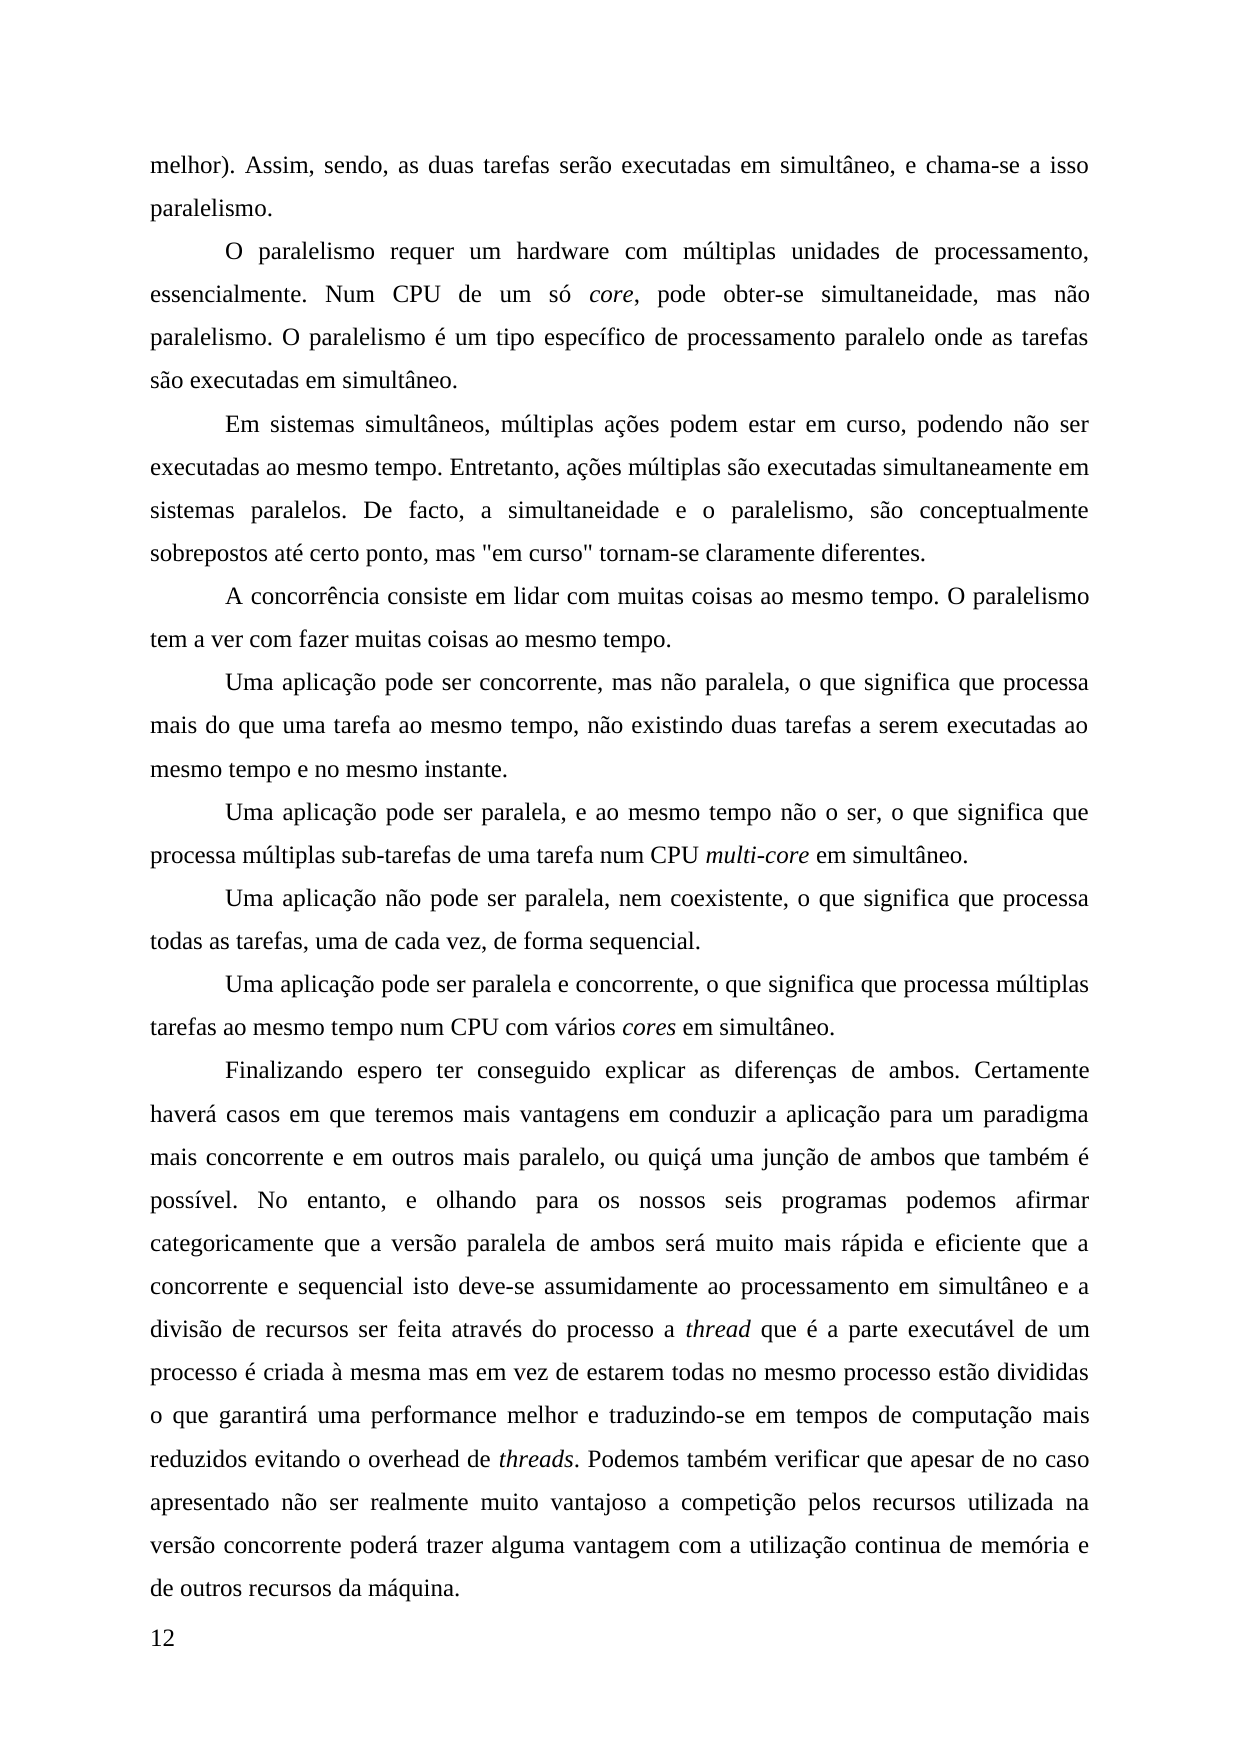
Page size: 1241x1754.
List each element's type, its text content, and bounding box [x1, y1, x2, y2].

text Uma aplicação pode ser paralela, e ao mesmo tempo não o ser, o que significa que processa múltiplas sub-tarefas de uma tarefa num CPU multi-core em simultâneo. [150, 797, 1090, 869]
text Uma aplicação não pode ser paralela, nem coexistente, o que significa que processa todas as tarefas, uma de cada vez, de forma sequencial. [150, 883, 1090, 955]
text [150, 150, 1090, 222]
text Finalizando espero ter conseguido explicar as diferenças de ambos. Certamente haverá casos em que teremos mais vantagens em conduzir a aplicação para um paradigma mais concorrente e em outros mais paralelo, ou quiçá uma junção de ambos que também é possível. No entanto, e olhando para os nossos seis programas podemos afirmar categoricamente que a versão paralela de ambos será muito mais rápida e eficiente que a concorrente e sequencial isto deve-se assumidamente ao processamento em simultâneo e a divisão de recursos ser feita através do processo a thread que é a parte executável de um processo é criada à mesma mas em vez de estarem todas no mesmo processo estão divididas o que garantirá uma performance melhor e traduzindo-se em tempos de computação mais reduzidos evitando o overhead de threads. Podemos também verificar que apesar de no caso apresentado não ser realmente muito vantajoso a competição pelos recursos utilizada na versão concorrente poderá trazer alguma vantagem com a utilização continua de memória e de outros recursos da máquina. [150, 1056, 1090, 1602]
text Uma aplicação pode ser concorrente, mas não paralela, o que significa que processa mais do que uma tarefa ao mesmo tempo, não existindo duas tarefas a serem executadas ao mesmo tempo e no mesmo instante. [150, 667, 1090, 782]
text A concorrência consiste em lidar com muitas coisas ao mesmo tempo. O paralelismo tem a ver com fazer muitas coisas ao mesmo tempo. [150, 581, 1090, 653]
text Uma aplicação pode ser paralela e concorrente, o que significa que processa múltiplas tarefas ao mesmo tempo num CPU com vários cores em simultâneo. [150, 969, 1090, 1041]
text O paralelismo requer um hardware com múltiplas unidades de processamento, essencialmente. Num CPU de um só core, pode obter-se simultaneidade, mas não paralelismo. O paralelismo é um tipo específico de processamento paralelo onde as tarefas são executadas em simultâneo. [150, 236, 1090, 394]
text Em sistemas simultâneos, múltiplas ações podem estar em curso, podendo não ser executadas ao mesmo tempo. Entretanto, ações múltiplas são executadas simultaneamente em sistemas paralelos. De facto, a simultaneidade e o paralelismo, são conceptualmente sobrepostos até certo ponto, mas "em curso" tornam-se claramente diferentes. [150, 409, 1090, 567]
